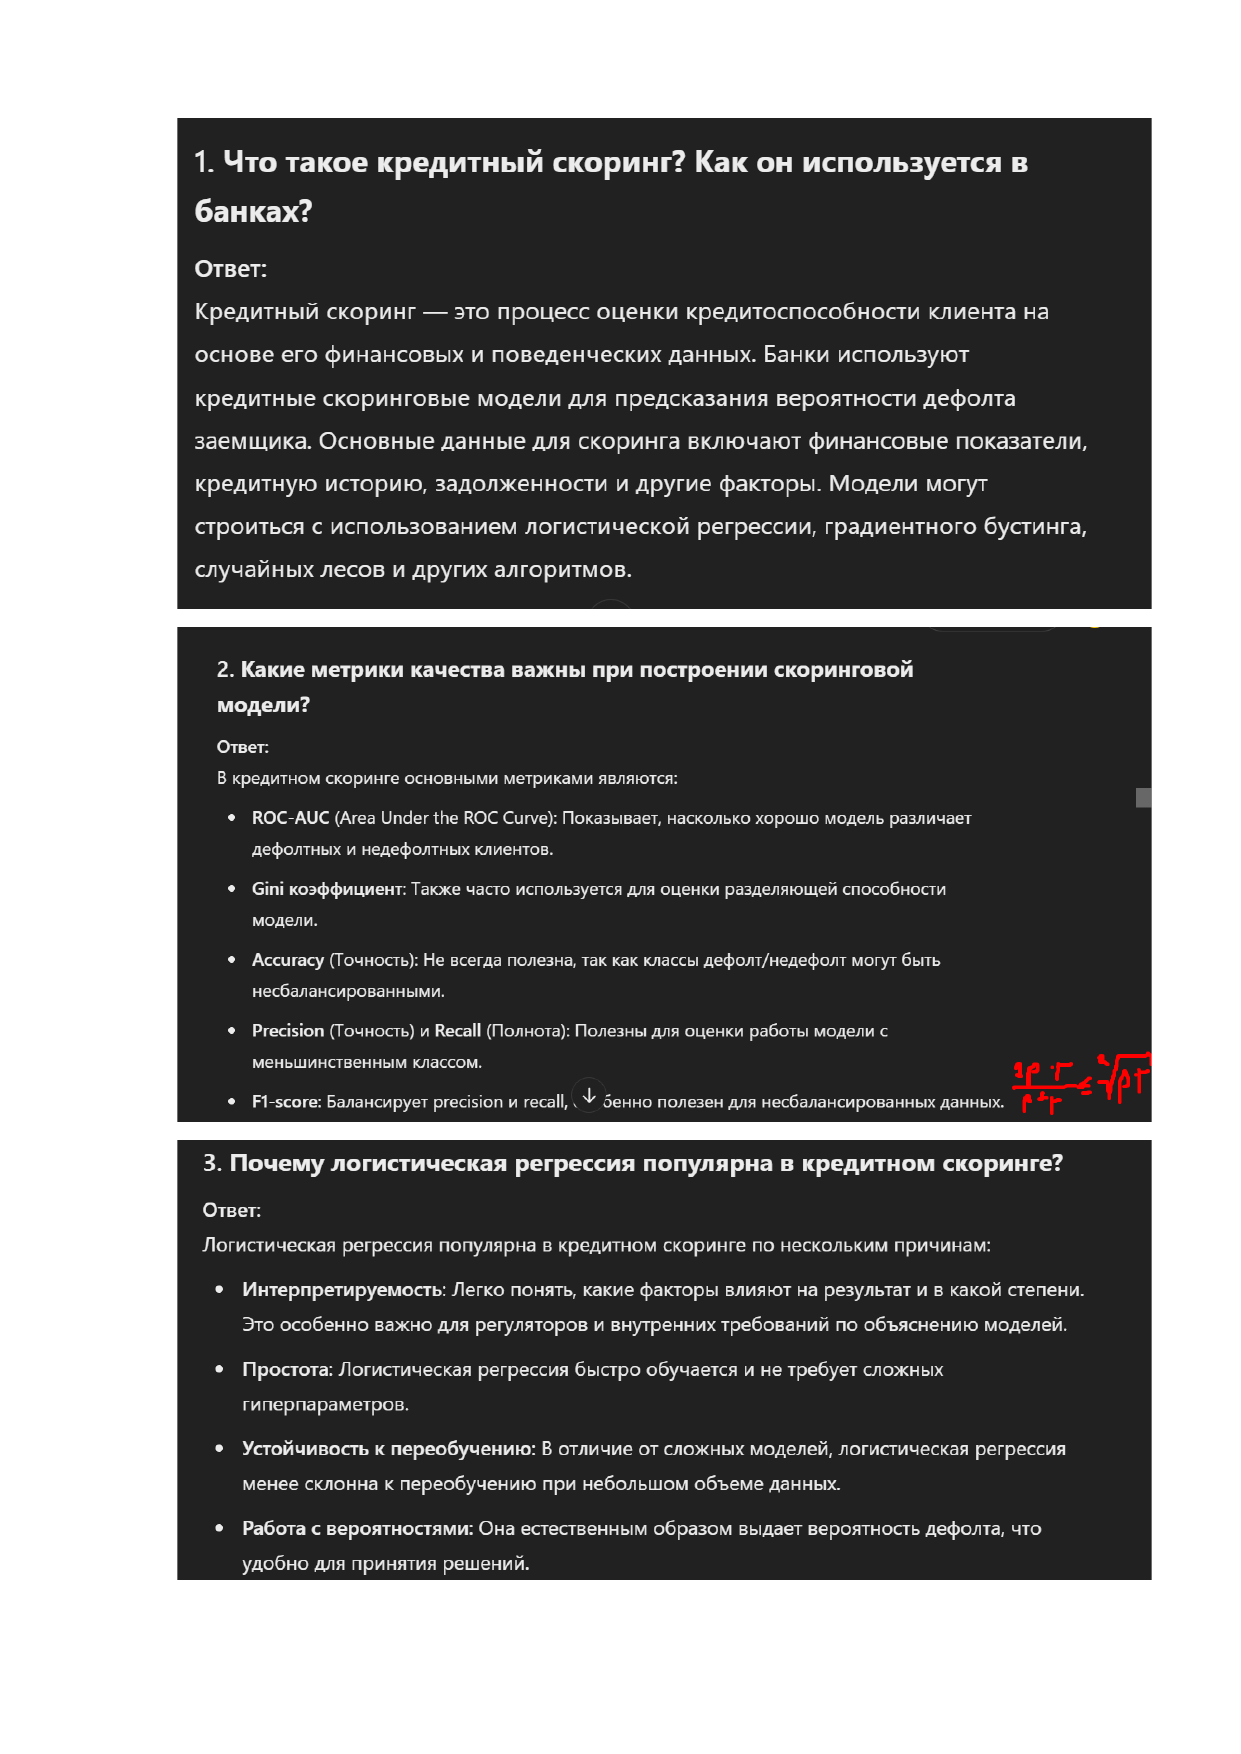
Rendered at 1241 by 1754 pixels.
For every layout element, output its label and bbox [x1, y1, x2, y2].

picture [177, 1140, 1152, 1580]
picture [177, 118, 1152, 609]
picture [177, 627, 1152, 1122]
